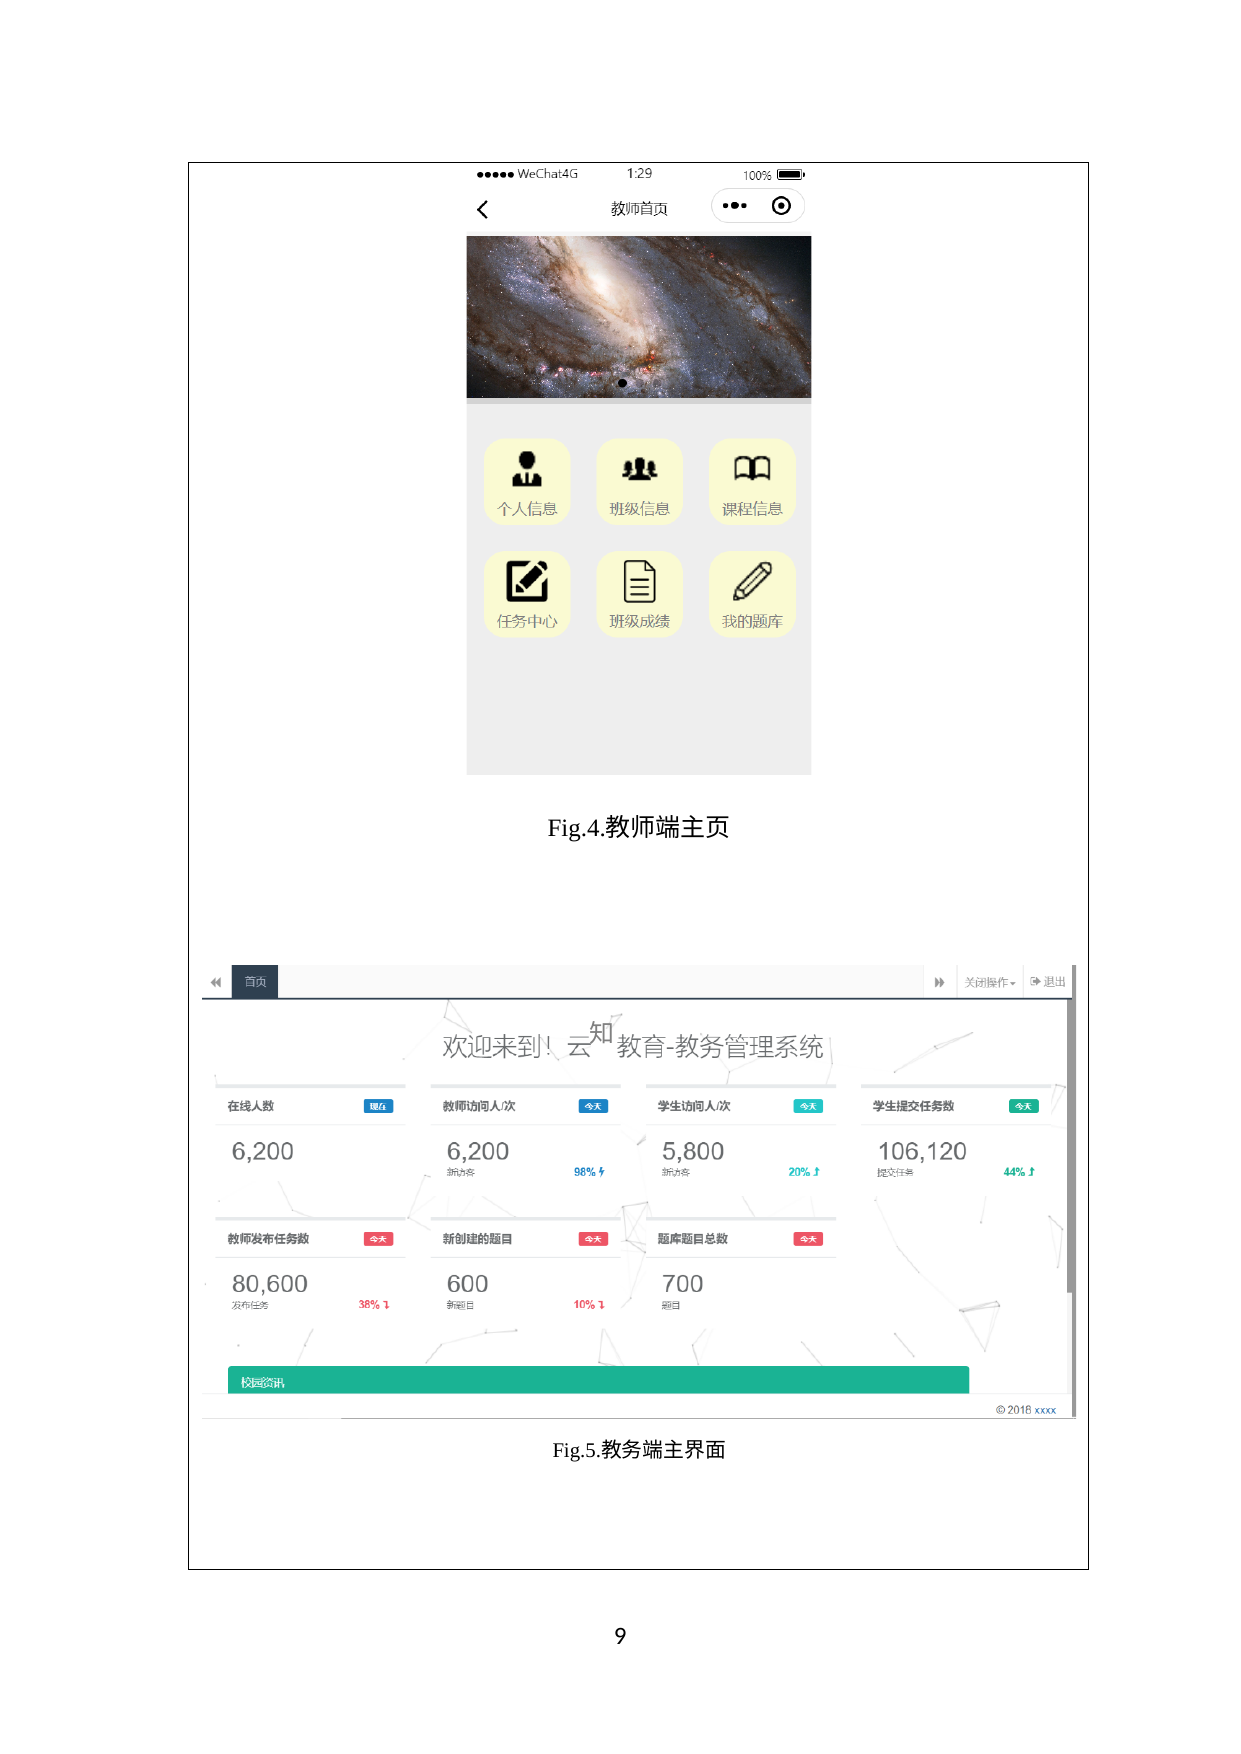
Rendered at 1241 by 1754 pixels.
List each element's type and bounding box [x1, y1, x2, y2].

picture [202, 965, 1077, 1419]
table_header [189, 163, 1088, 1569]
picture [466, 163, 812, 775]
